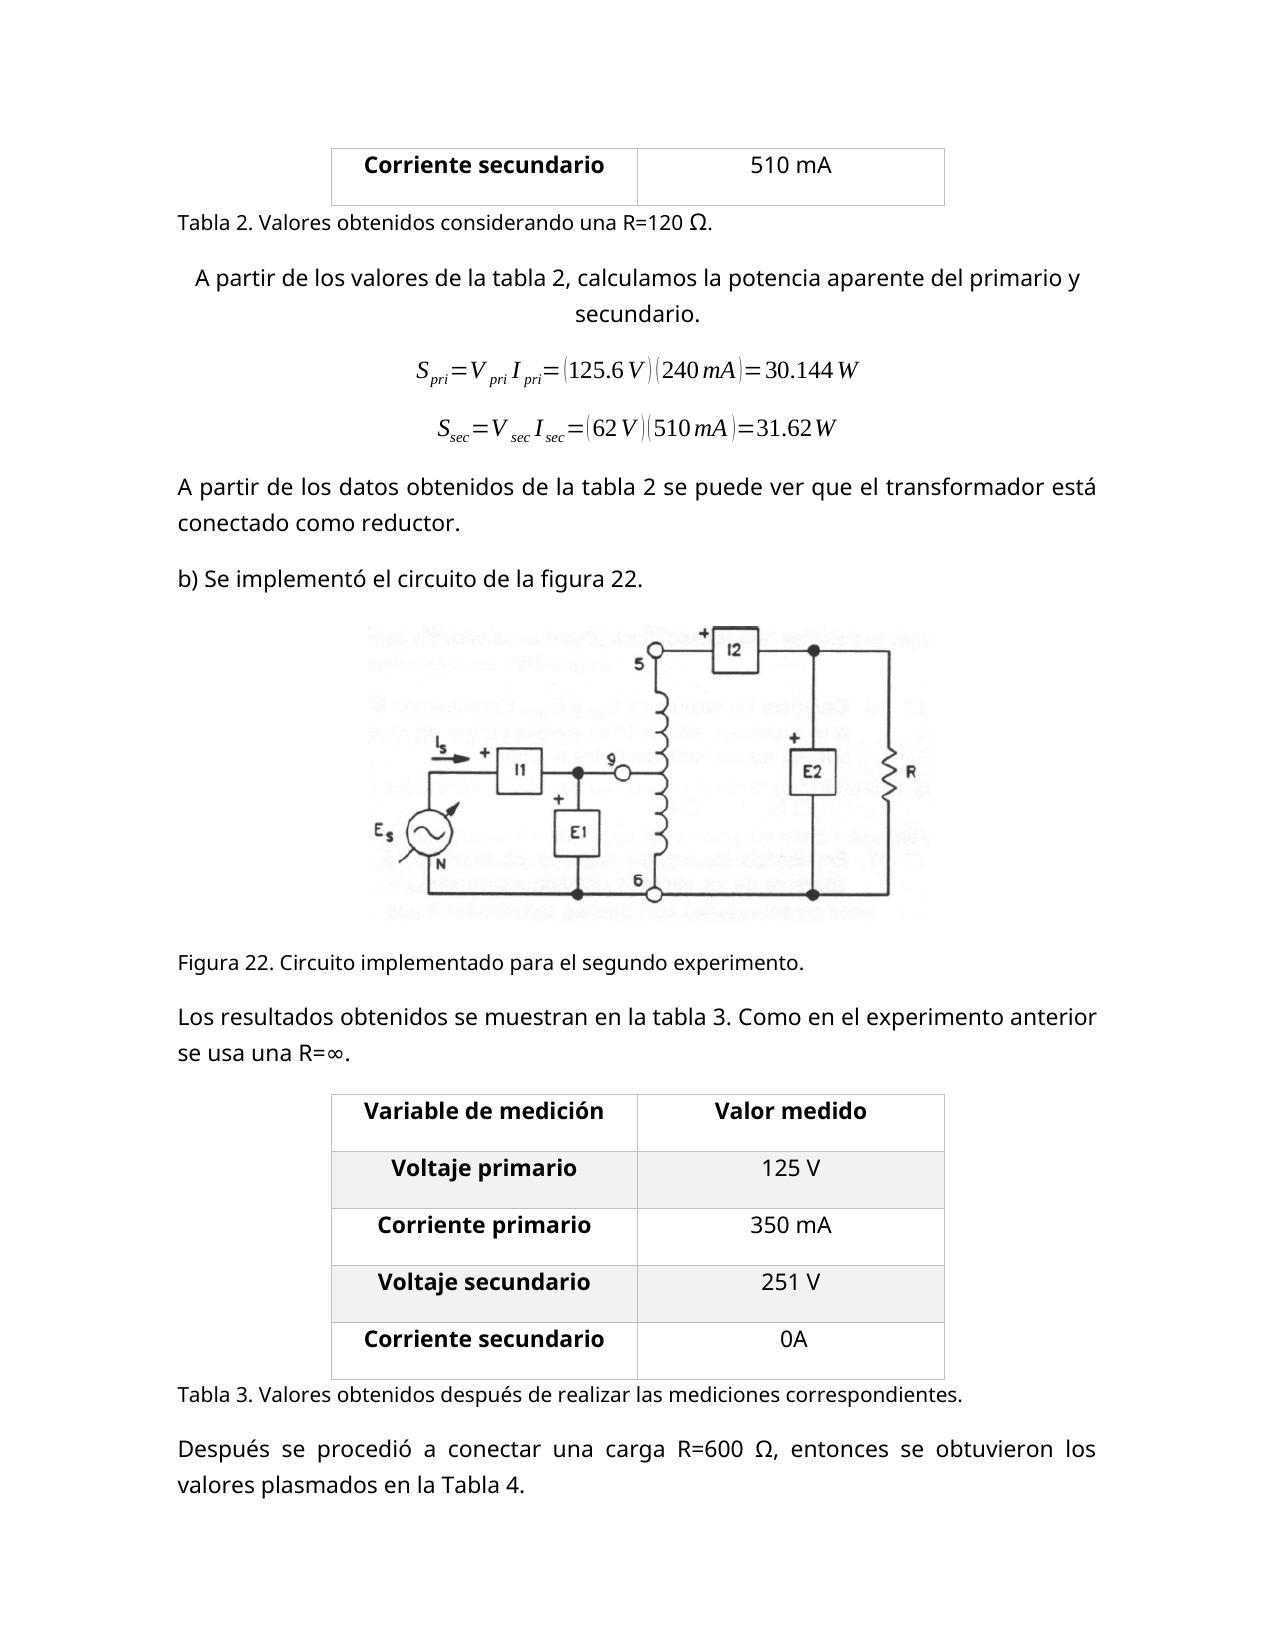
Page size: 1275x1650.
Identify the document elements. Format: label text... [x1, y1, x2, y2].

table_cell 251 V [638, 1266, 944, 1322]
table_cell Voltaje primario [332, 1152, 637, 1208]
table_cell Corriente secundario [332, 149, 637, 204]
table_cell 0A [638, 1323, 944, 1379]
table_cell Voltaje secundario [332, 1266, 637, 1322]
text A partir de los datos obtenidos de la tabla 2 se puede ver que el transformador está conectado como reductor. [177, 471, 1098, 538]
picture [345, 620, 930, 923]
text Figura 22. Circuito implementado para el segundo experimento. [177, 948, 1098, 976]
text A partir de los valores de la tabla 2, calculamos la potencia aparente del primario y secundario. [177, 262, 1098, 329]
text Después se procedió a conectar una carga R=600 Ω, entonces se obtuvieron los valores plasmados en la Tabla 4. [177, 1433, 1098, 1501]
table_cell 350 mA [638, 1209, 944, 1265]
table_cell 510 mA [638, 149, 944, 204]
table_cell 125 V [638, 1152, 944, 1208]
text Los resultados obtenidos se muestran en la tabla 3. Como en el experimento anterior se usa una R=∞. [177, 1001, 1098, 1068]
text Tabla 3. Valores obtenidos después de realizar las mediciones correspondientes. [177, 1380, 1098, 1408]
text Tabla 2. Valores obtenidos considerando una R=120 Ω. [177, 206, 1098, 237]
table_cell Corriente secundario [332, 1323, 637, 1379]
table_header Variable de medición [332, 1095, 637, 1151]
table_cell Corriente primario [332, 1209, 637, 1265]
text b) Se implementó el circuito de la figura 22. [177, 563, 1098, 595]
table_header Valor medido [638, 1095, 944, 1151]
